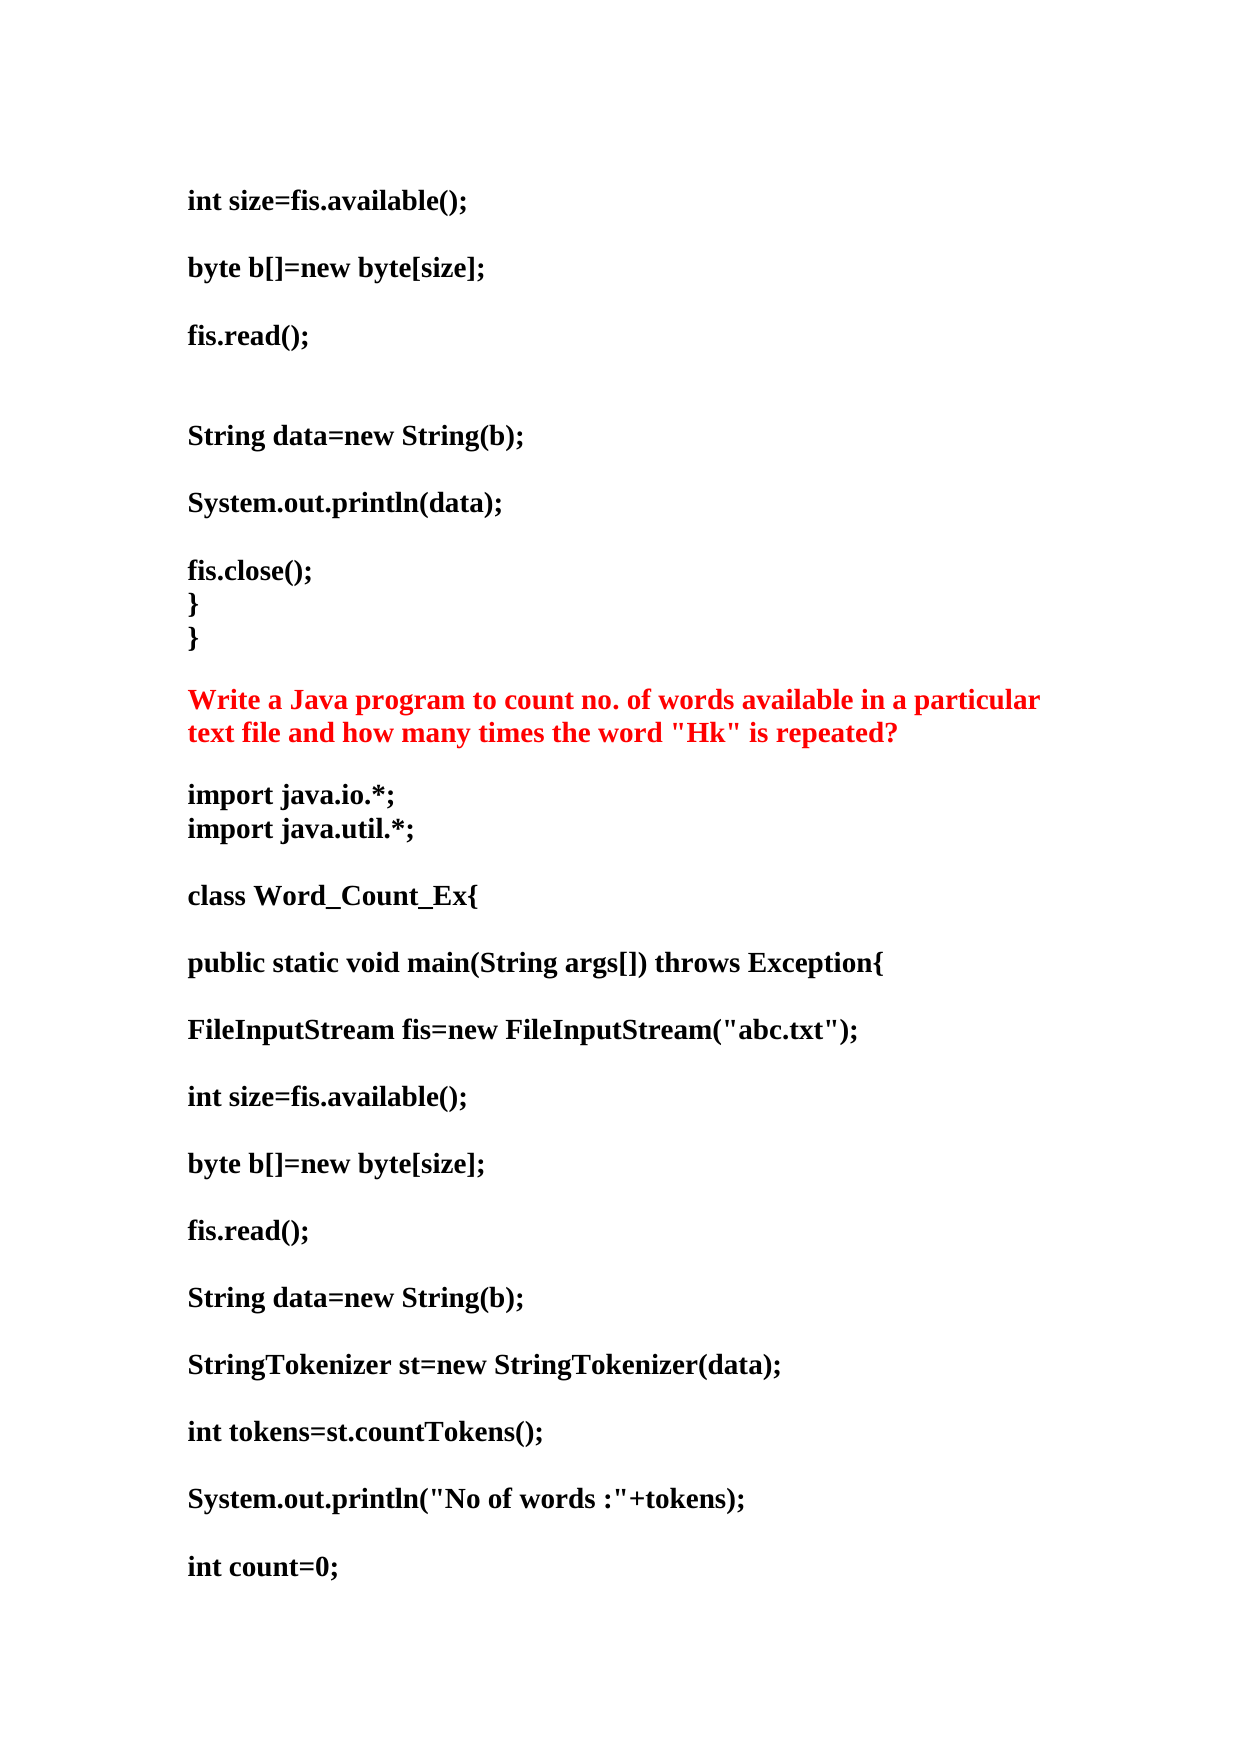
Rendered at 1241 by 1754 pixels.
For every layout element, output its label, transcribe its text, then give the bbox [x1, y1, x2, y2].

text int tokens=st.countTokens(); [187, 1414, 1053, 1448]
text String data=new String(b); [187, 1280, 1053, 1314]
text int size=fis.available(); [187, 183, 1053, 217]
text byte b[]=new byte[size]; [187, 251, 1053, 284]
text System.out.println(data); [187, 486, 1053, 519]
text int size=fis.available(); [187, 1079, 1053, 1113]
text System.out.println("No of words :"+tokens); [187, 1482, 1053, 1515]
text FileInputStream fis=new FileInputStream("abc.txt"); [187, 1012, 1053, 1046]
text } [187, 620, 1053, 653]
text Write a Java program to count no. of words available in a particular text file and how many times the word "Hk" is repeated? [187, 683, 1053, 748]
text class Word_Count_Ex{ [187, 878, 1053, 911]
text public static void main(String args[]) throws Exception{ [187, 945, 1053, 978]
text import java.util.*; [187, 811, 1053, 844]
text StringTokenizer st=new StringTokenizer(data); [187, 1347, 1053, 1381]
text import java.io.*; [187, 777, 1053, 811]
text fis.read(); [187, 1213, 1053, 1247]
text int count=0; [187, 1549, 1053, 1582]
text } [187, 586, 1053, 620]
text String data=new String(b); [187, 418, 1053, 452]
text fis.close(); [187, 553, 1053, 586]
text fis.read(); [187, 318, 1053, 351]
text byte b[]=new byte[size]; [187, 1146, 1053, 1180]
